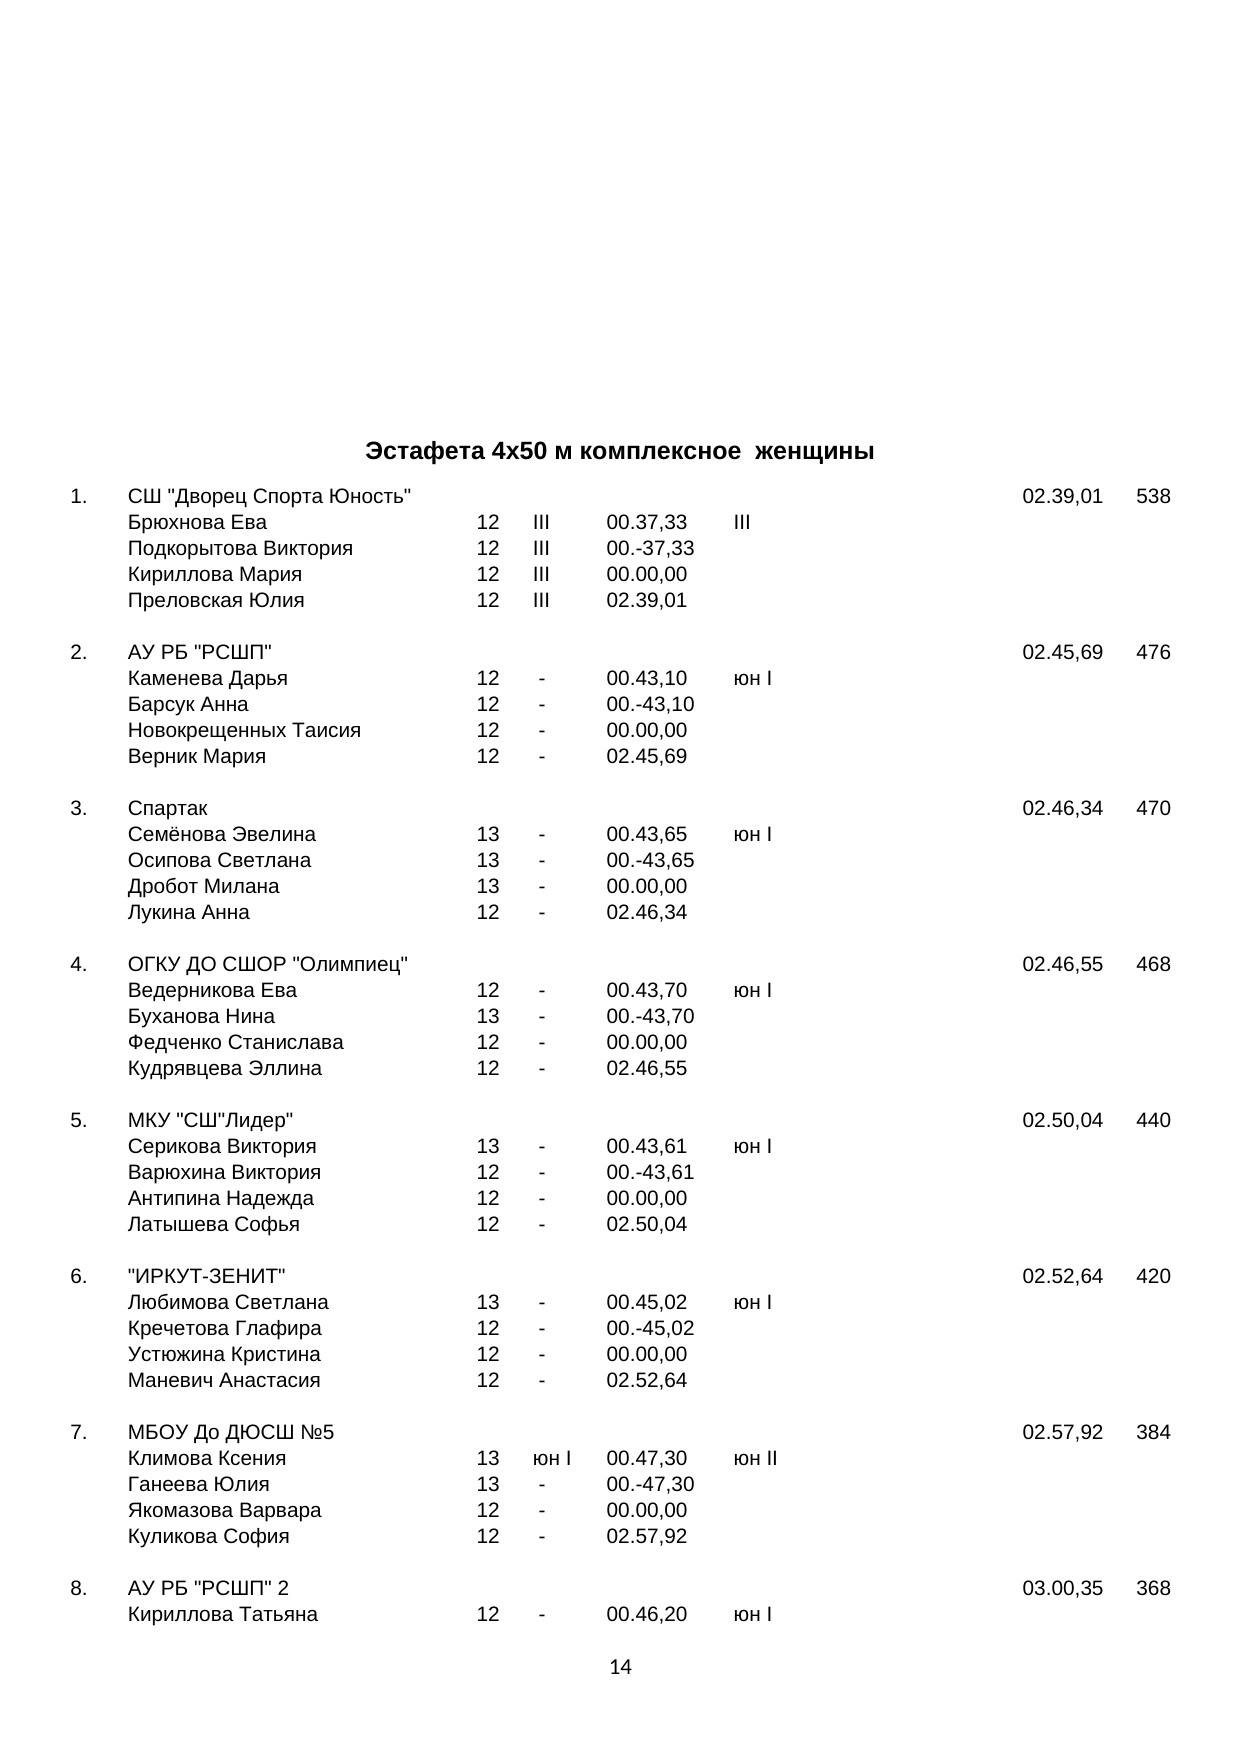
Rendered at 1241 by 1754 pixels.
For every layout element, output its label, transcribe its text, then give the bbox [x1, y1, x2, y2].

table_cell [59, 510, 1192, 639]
text Эстафета 4x50 м комплексное женщины [59, 436, 1181, 464]
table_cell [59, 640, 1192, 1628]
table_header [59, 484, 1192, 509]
